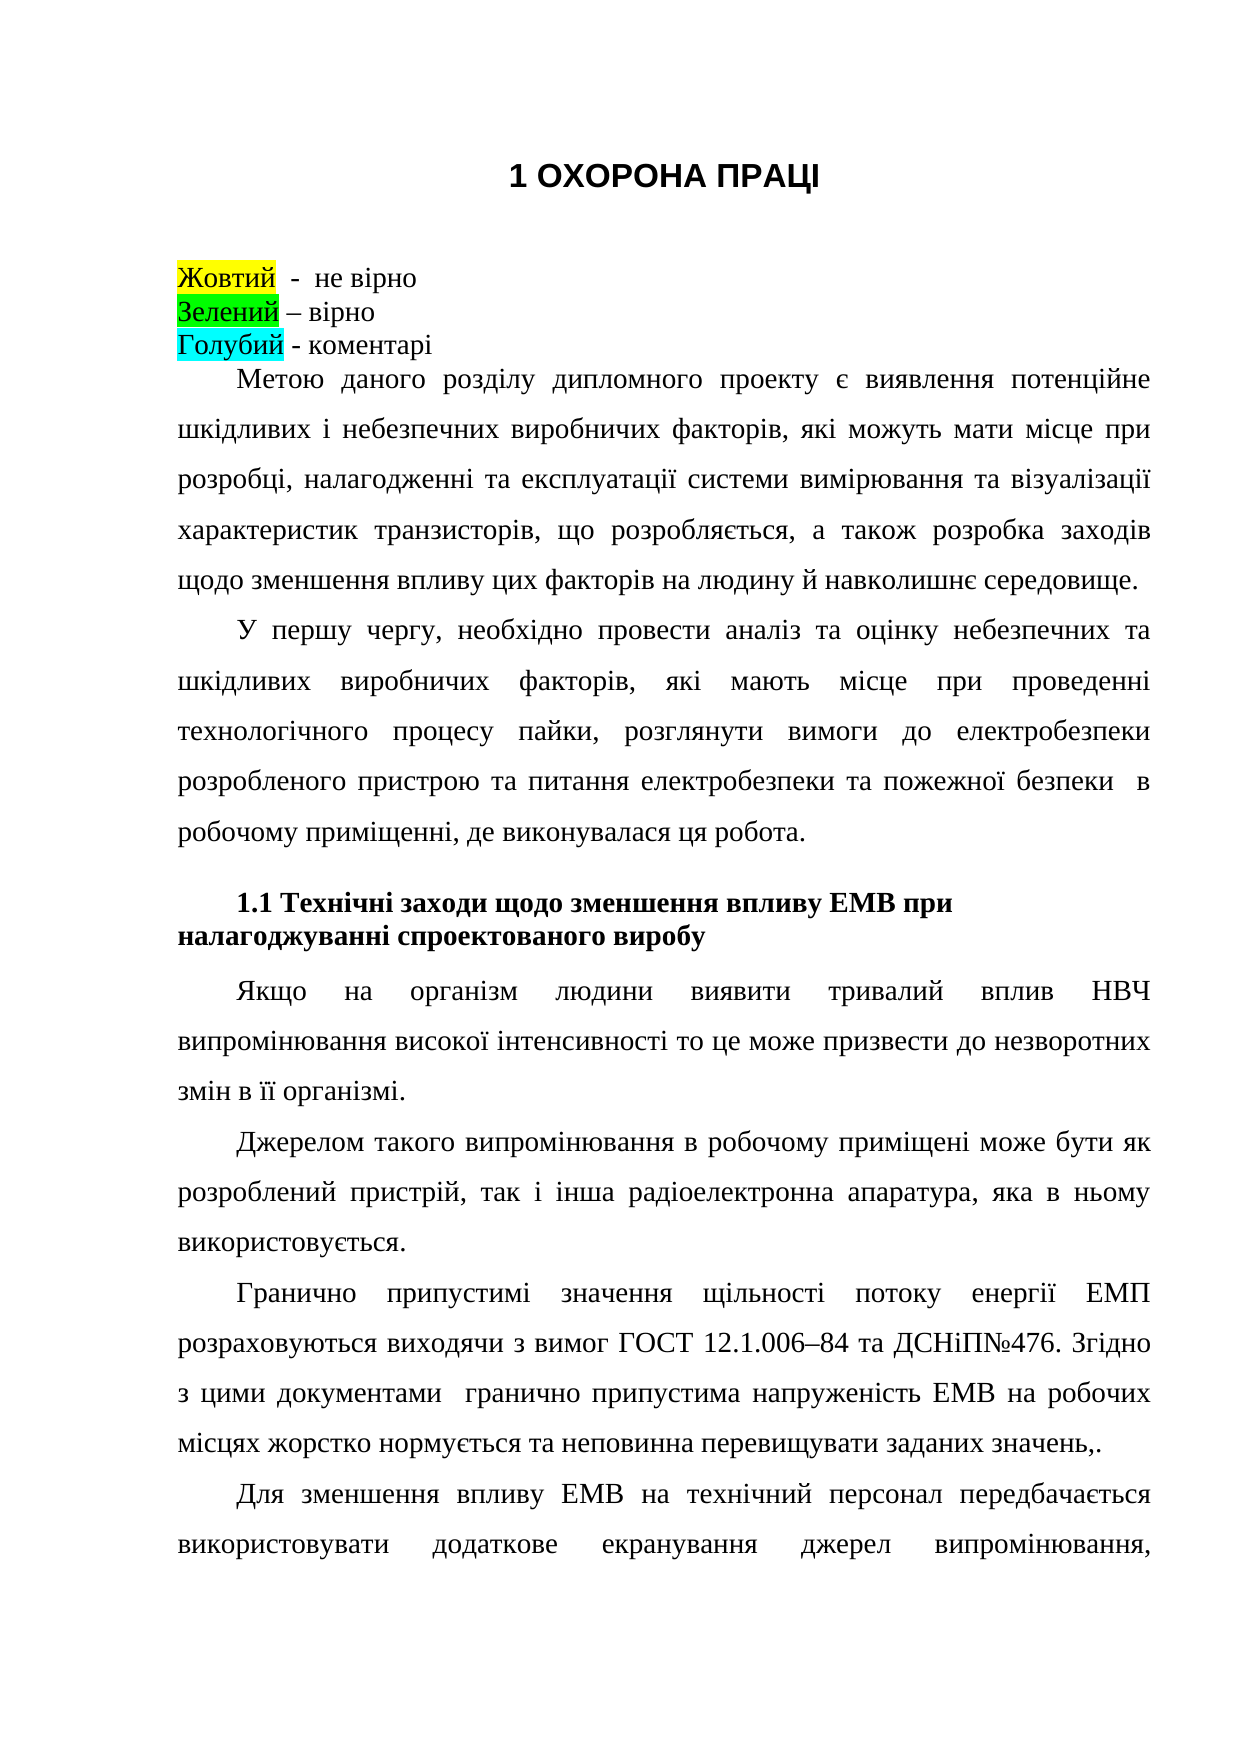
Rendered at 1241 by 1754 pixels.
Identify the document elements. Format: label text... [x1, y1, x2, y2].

text Джерелом такого випромінювання в робочому приміщені може бути як розроблений пристрій, так і інша радіоелектронна апаратура, яка в ньому використовується. [177, 1124, 1152, 1258]
text Метою даного розділу дипломного проекту є виявлення потенційне шкідливих і небезпечних виробничих факторів, які можуть мати місце при розробці, налагодженні та експлуатації системи вимірювання та візуалізації характеристик транзисторів, що розробляється, а також розробка заходів щодо зменшення впливу цих факторів на людину й навколишнє середовище. [177, 361, 1152, 596]
text Голубий - коментарі [177, 327, 1152, 361]
text Якщо на організм людини виявити тривалий вплив НВЧ випромінювання високої інтенсивності то це може призвести до незворотних змін в її організмі. [177, 973, 1152, 1107]
text У першу чергу, необхідно провести аналіз та оцінку небезпечних та шкідливих виробничих факторів, які мають місце при проведенні технологічного процесу пайки, розглянути вимоги до електробезпеки розробленого пристрою та питання електробезпеки та пожежної безпеки в робочому приміщенні, де виконувалася ця робота. [177, 612, 1152, 847]
subtitle Технічні заходи щодо зменшення впливу ЕМВ при налагоджуванні спроектованого виробу [177, 885, 1152, 952]
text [177, 1476, 1152, 1560]
text Гранично припустимі значення щільності потоку енергії ЕМП розраховуються виходячи з вимог ГОСТ 12.1.006–84 та ДСНіП№476. Згідно з цими документами гранично припустима напруженість ЕМВ на робочих місцях жорстко нормується та неповинна перевищувати заданих значень,. [177, 1275, 1152, 1459]
text Жовтий - не вірно [276, 260, 1152, 294]
text Зелений – вірно [279, 294, 1152, 327]
subtitle ОХОРОНА ПРАЦІ [177, 156, 1152, 194]
